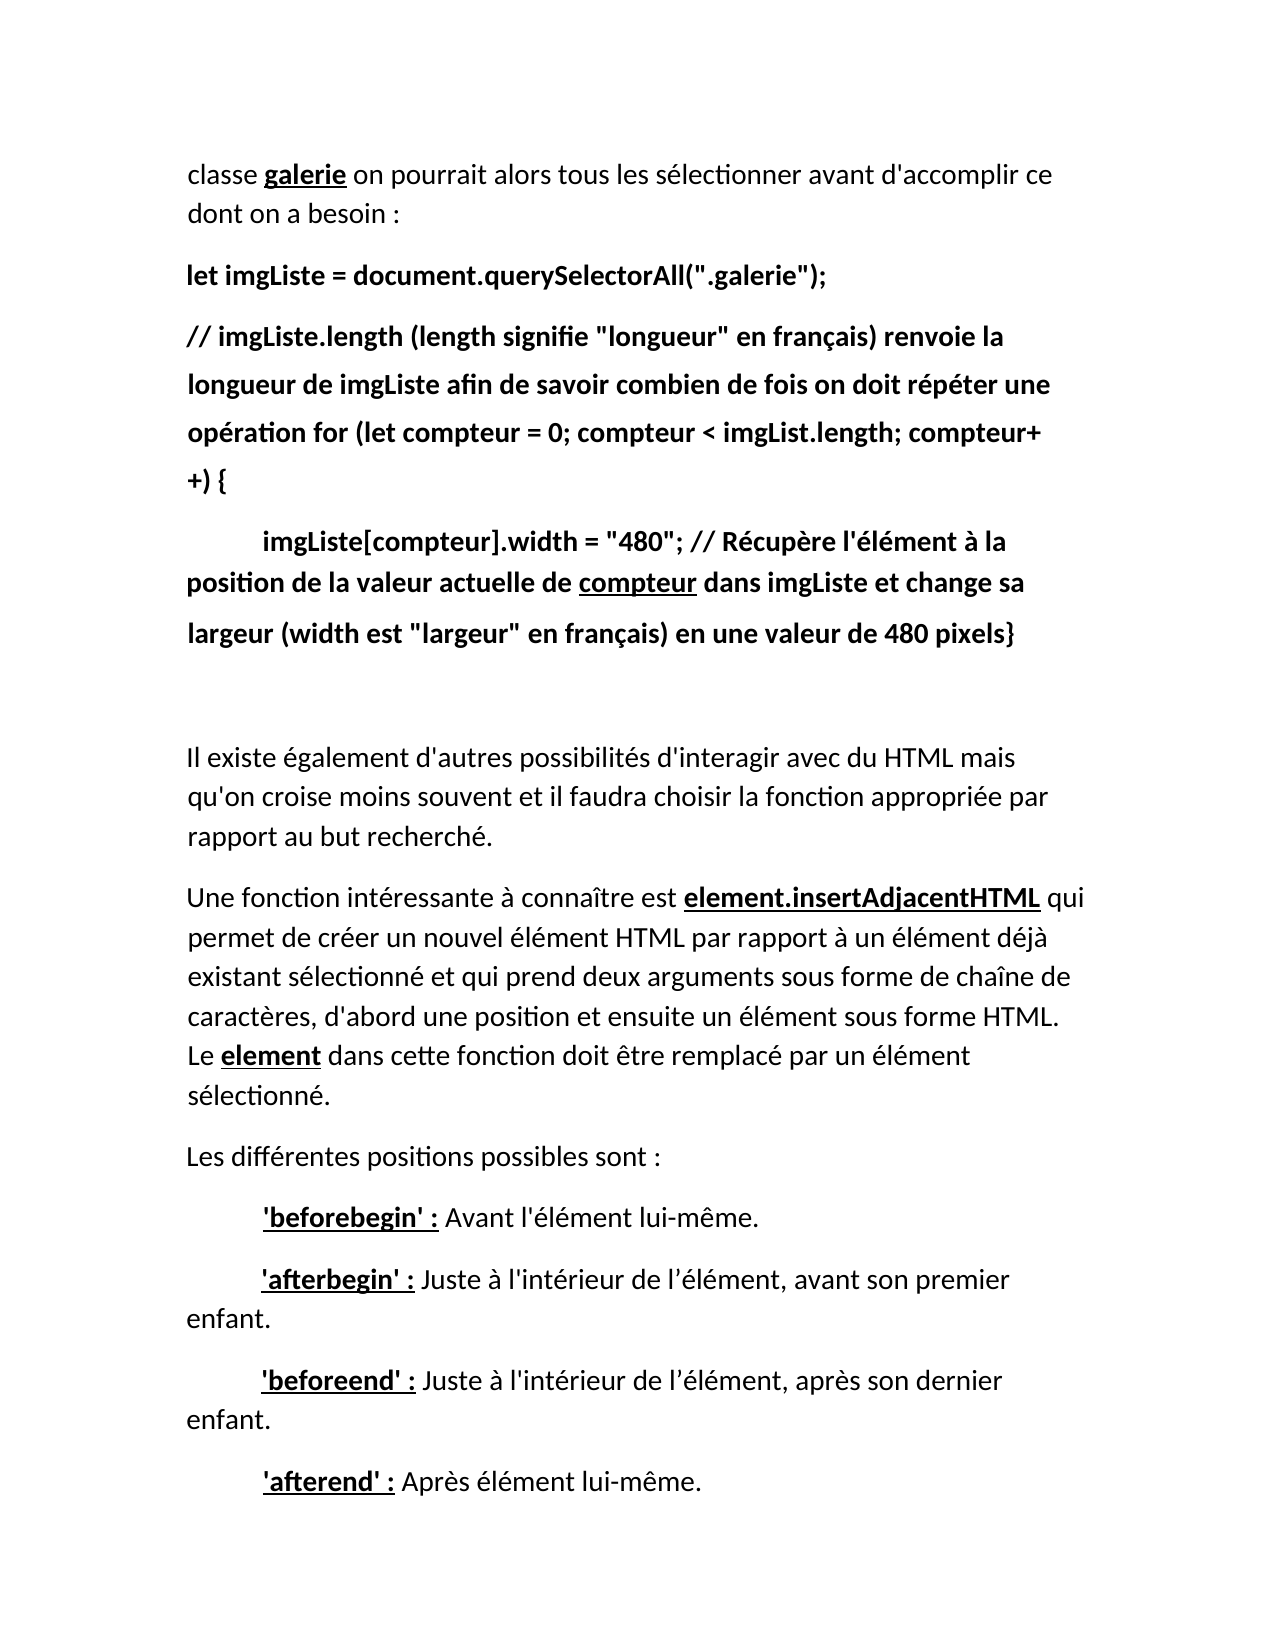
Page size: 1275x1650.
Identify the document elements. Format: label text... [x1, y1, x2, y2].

subtitle imgListe[compteur].width = "480"; // Récupère l'élément à la [188, 523, 1082, 559]
text Il existe également d'autres possibilités d'interagir avec du HTML mais qu'on croise moins souvent et il faudra choisir la fonction appropriée par rapport au but recherché. [186, 739, 1086, 853]
text 'afterbegin' : Juste à l'intérieur de l’élément, avant son premier enfant. [186, 1261, 1086, 1336]
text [186, 156, 1086, 231]
text let imgListe = document.querySelectorAll(".galerie"); [186, 257, 1086, 293]
text position de la valeur actuelle de compteur dans imgListe et change sa largeur (width est "largeur" en français) en une valeur de 480 pixels} [186, 564, 1027, 651]
text // imgListe.length (length signifie "longueur" en français) renvoie la longueur de imgListe afin de savoir combien de fois on doit répéter une opération for (let compteur = 0; compteur < imgList.length; compteur++) { [186, 318, 1051, 497]
text Une fonction intéressante à connaître est element.insertAdjacentHTML qui permet de créer un nouvel élément HTML par rapport à un élément déjà existant sélectionné et qui prend deux arguments sous forme de chaîne de caractères, d'abord une position et ensuite un élément sous forme HTML. Le element dans cette fonction doit être remplacé par un élément sélectionné. [186, 879, 1086, 1112]
text Les différentes positions possibles sont : [186, 1138, 1086, 1174]
text 'afterend' : Après élément lui-même. [263, 1463, 1086, 1498]
text 'beforeend' : Juste à l'intérieur de l’élément, après son dernier enfant. [186, 1362, 1086, 1437]
text 'beforebegin' : Avant l'élément lui-même. [263, 1199, 1086, 1235]
